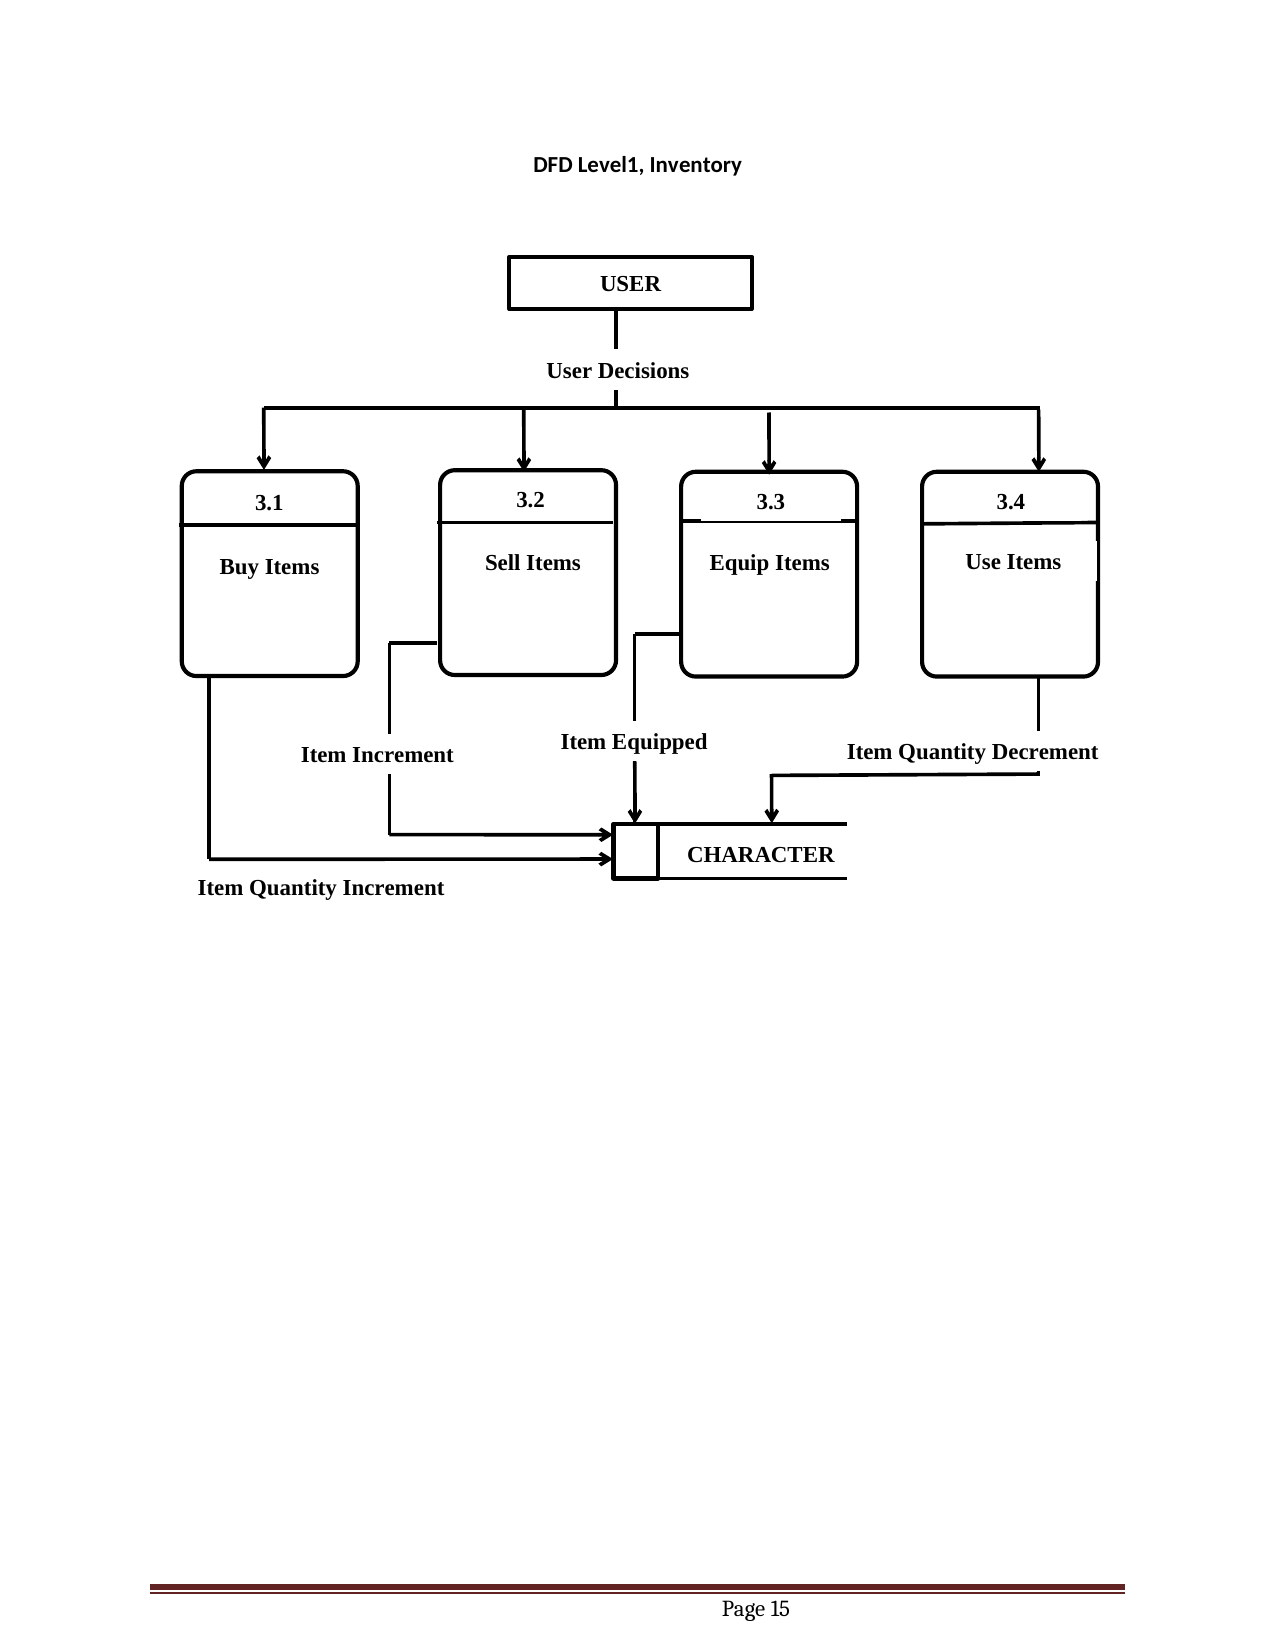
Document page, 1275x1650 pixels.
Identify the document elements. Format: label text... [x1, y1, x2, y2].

text DFD Level1, Inventory [150, 150, 1125, 178]
